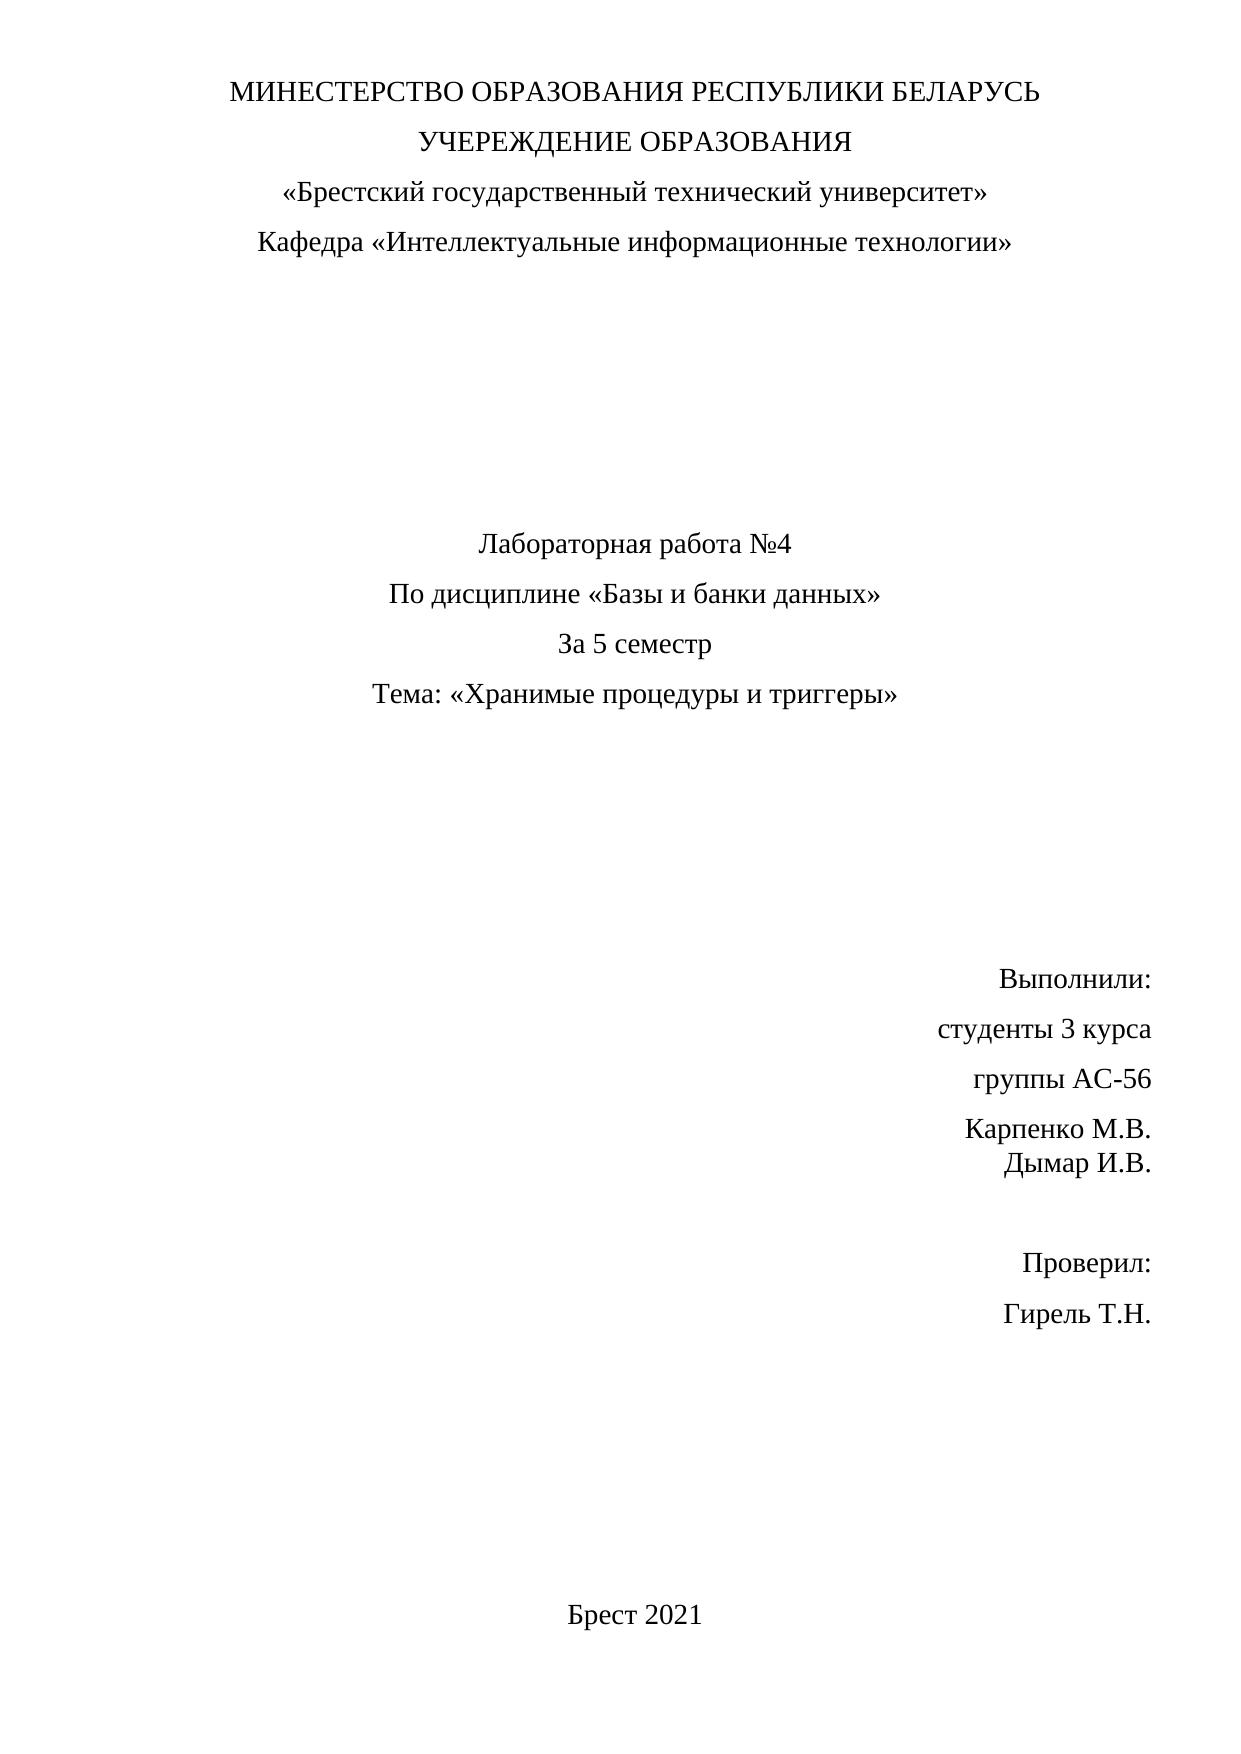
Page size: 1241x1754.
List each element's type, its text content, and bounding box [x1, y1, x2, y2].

text Гирель Т.Н. [118, 1296, 1152, 1329]
text Лабораторная работа №4 [118, 526, 1152, 559]
text студенты 3 курса [118, 1011, 1152, 1045]
text МИНЕСТЕРСТВО ОБРАЗОВАНИЯ РЕСПУБЛИКИ БЕЛАРУСЬ [118, 74, 1152, 107]
text Карпенко М.В. Дымар И.В. [118, 1112, 1152, 1179]
text По дисциплине «Базы и банки данных» [118, 576, 1152, 609]
text Кафедра «Интеллектуальные информационные технологии» [118, 224, 1152, 258]
text За 5 семестр [118, 626, 1152, 660]
title Тема: «Хранимые процедуры и триггеры» [118, 676, 1152, 710]
text группы АС-56 [118, 1061, 1152, 1095]
text Брест 2021 [118, 1597, 1152, 1631]
text Проверил: [118, 1246, 1152, 1279]
text УЧЕРЕЖДЕНИЕ ОБРАЗОВАНИЯ [118, 124, 1152, 158]
text «Брестский государственный технический университет» [118, 174, 1152, 208]
text Выполнили: [118, 961, 1152, 994]
